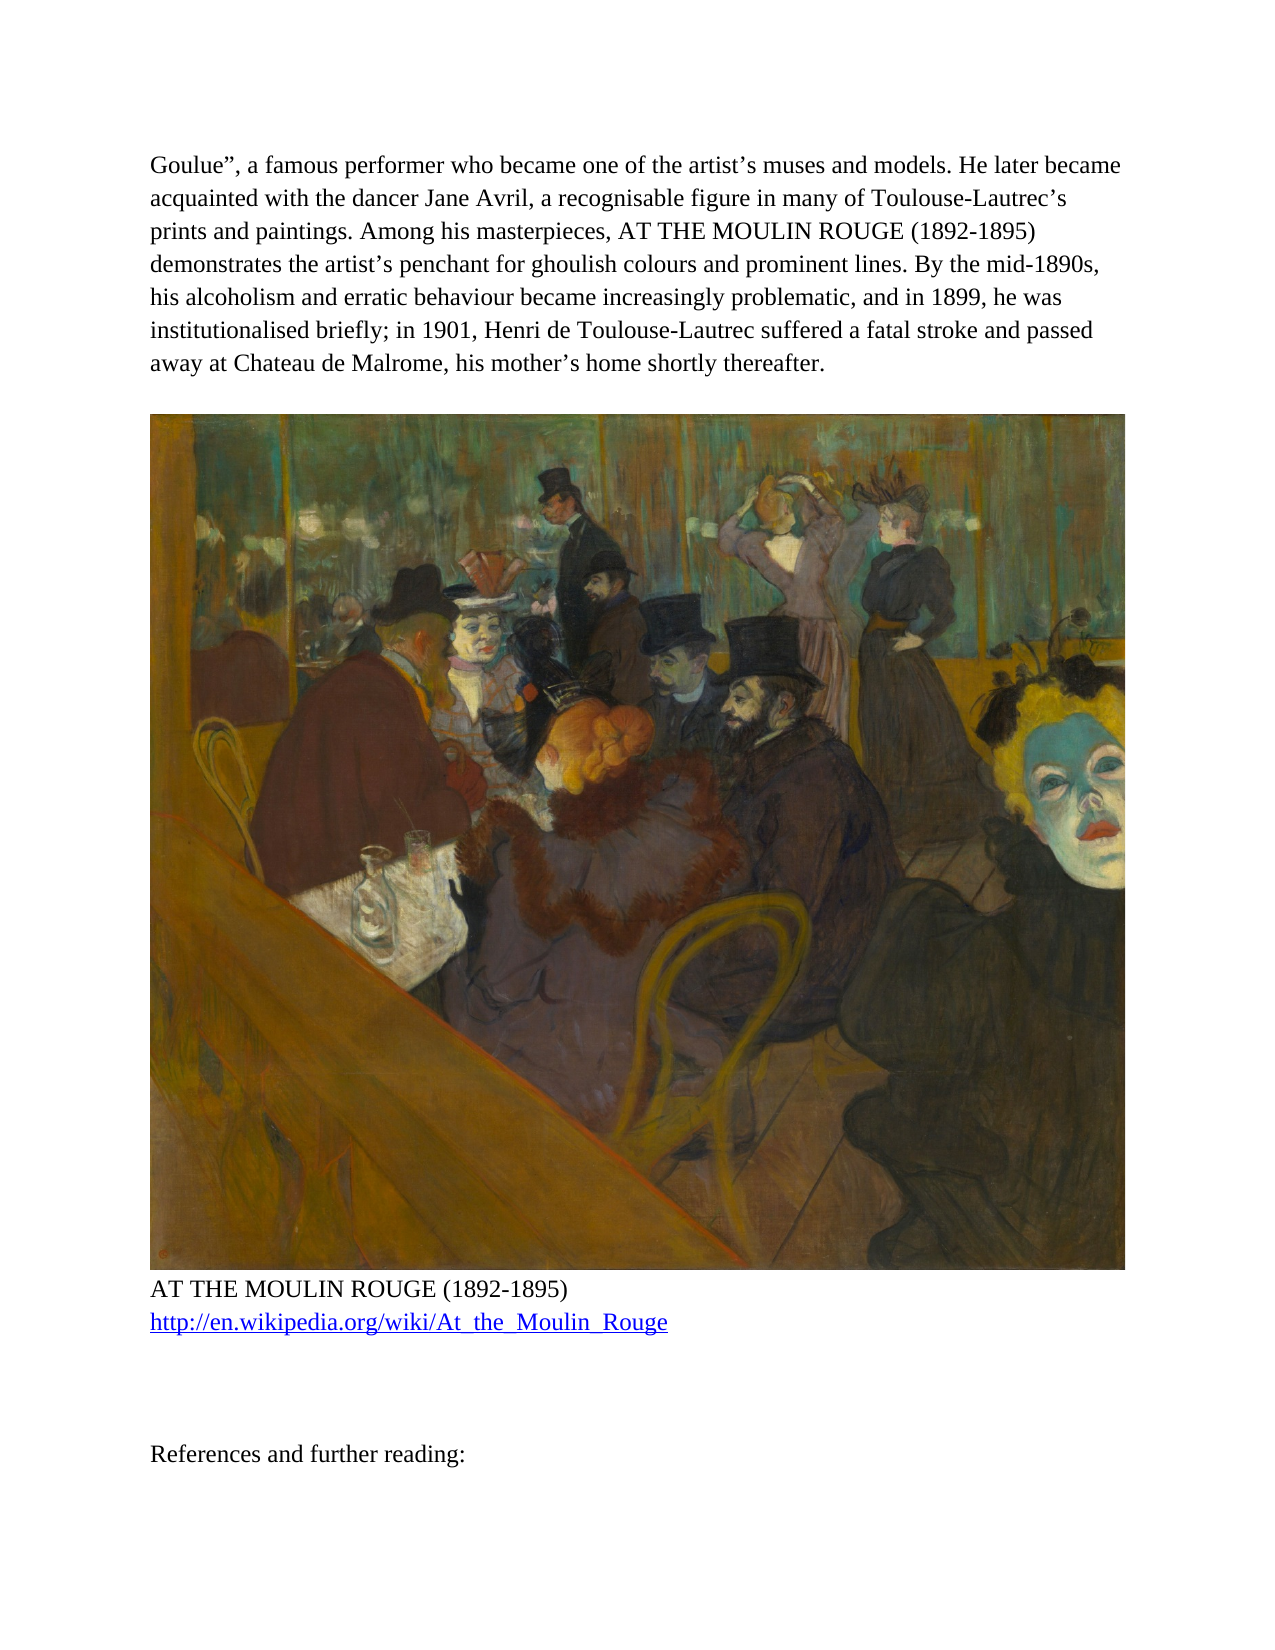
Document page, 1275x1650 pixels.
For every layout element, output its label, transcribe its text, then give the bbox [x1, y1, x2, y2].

text References and further reading: [150, 1439, 1125, 1467]
text http://en.wikipedia.org/wiki/At_the_Moulin_Rouge [150, 1307, 1125, 1335]
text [150, 150, 1125, 377]
picture [150, 414, 1125, 1270]
text AT THE MOULIN ROUGE (1892-1895) [150, 1274, 1125, 1302]
